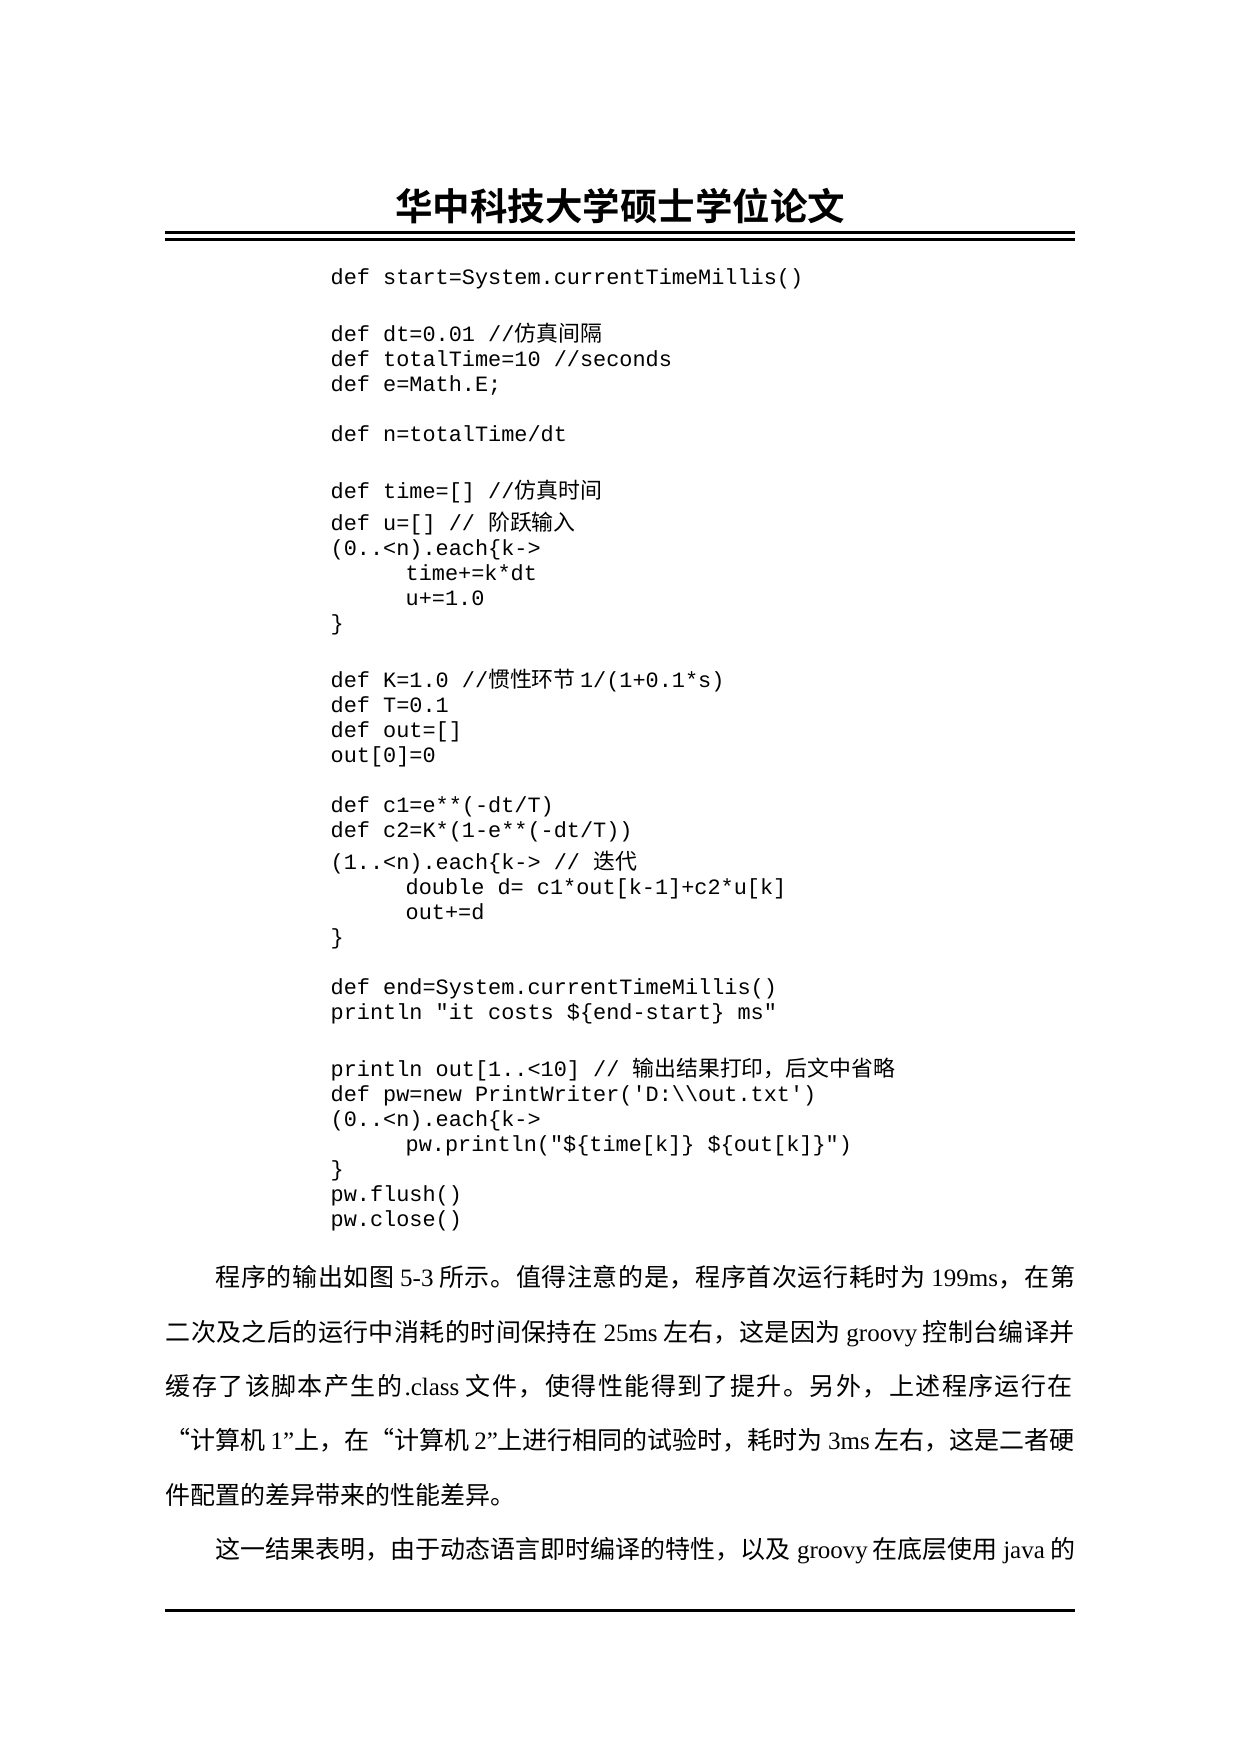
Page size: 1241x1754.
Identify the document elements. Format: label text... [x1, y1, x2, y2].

table_header def start=System.currentTimeMillis() def dt=0.01 //仿真间隔 def totalTime=10 //seconds def e=Math.E; def n=totalTime/dt def time=[] //仿真时间 def u=[] // 阶跃输入 (0..<n).each{k-> time+=k*dt u+=1.0 } def K=1.0 //惯性环节1/(1+0.1*s) def T=0.1 def out=[] out[0]=0 def c1=e**(-dt/T) def c2=K*(1-e**(-dt/T)) (1..<n).each{k-> // 迭代 double d= c1*out[k-1]+c2*u[k] out+=d } def end=System.currentTimeMillis() println "it costs ${end-start} ms" println out[1..<10] // 输出结果打印，后文中省略 def pw=new PrintWriter('D:\\out.txt') (0..<n).each{k-> pw.println("${time[k]} ${out[k]}") } pw.flush() pw.close() [319, 266, 921, 1258]
text 程序的输出如图5-3所示。值得注意的是，程序首次运行耗时为199ms，在第二次及之后的运行中消耗的时间保持在25ms左右，这是因为groovy控制台编译并缓存了该脚本产生的.class文件，使得性能得到了提升。另外，上述程序运行在“计算机1”上，在“计算机2”上进行相同的试验时，耗时为3ms左右，这是二者硬件配置的差异带来的性能差异。 [165, 1258, 1075, 1511]
